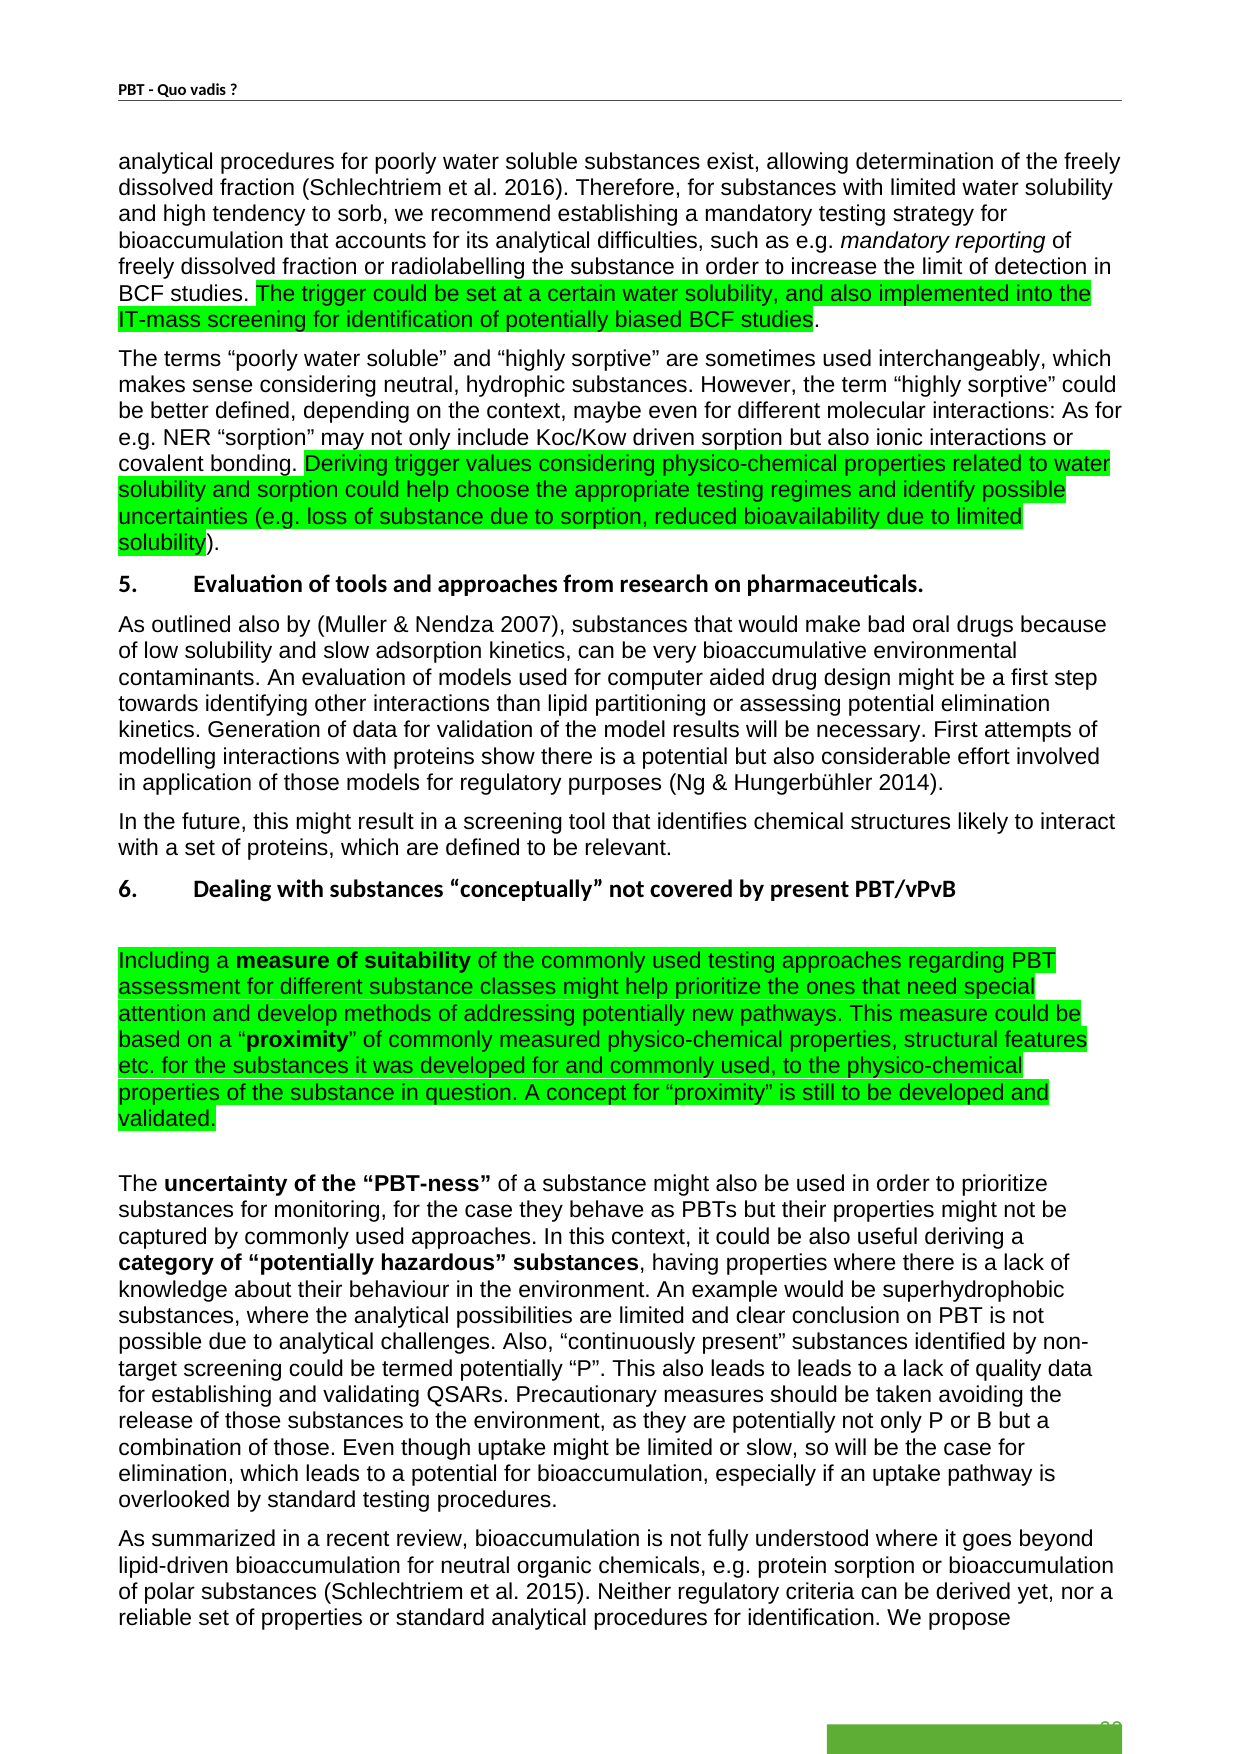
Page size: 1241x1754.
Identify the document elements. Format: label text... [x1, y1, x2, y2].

subtitle Dealing with substances “conceptually” not covered by present PBT/vPvB [118, 1070, 1122, 1131]
text The terms “poorly water soluble” and “highly sorptive” are sometimes used interchangeably, which makes sense considering neutral, hydrophic substances. However, the term “highly sorptive” could be better defined, depending on the context, maybe even for different molecular interactions: As for e.g. NER “sorption” may not only include Koc/Kow driven sorption but also ionic interactions or covalent bonding. Deriving trigger values considering physico-chemical properties related to water solubility and sorption could help choose the appropriate testing regimes and identify possible uncertainties (e.g. loss of substance due to sorption, reduced bioavailability due to limited solubility). [118, 542, 1122, 752]
text In the future, this might result in a screening tool that identifies chemical structures likely to interact with a set of proteins, which are defined to be relevant. [118, 1005, 1122, 1058]
subtitle Evaluation of tools and approaches from research on pharmaceuticals. [118, 765, 1122, 796]
text Only the dissolved fraction of the substance is available for uptake in the BCF test, but dissolution kinetics is slow and the substance might also sorb to the test vessels. This might lead to an underestimation of the BCF within the test setup (Jonker & Van Der Heijden 2007). Improved analytical procedures for poorly water soluble substances exist, allowing determination of the freely dissolved fraction (Schlechtriem et al. 2016). Therefore, for substances with limited water solubility and high tendency to sorb, we recommend establishing a mandatory testing strategy for bioaccumulation that accounts for its analytical difficulties, such as e.g. mandatory reporting of freely dissolved fraction or radiolabelling the substance in order to increase the limit of detection in BCF studies. The trigger could be set at a certain water solubility, and also implemented into the IT-mass screening for identification of potentially biased BCF studies. [118, 266, 1122, 529]
text Including a measure of suitability of the commonly used testing approaches regarding PBT assessment for different substance classes might help prioritize the ones that need special attention and develop methods of addressing potentially new pathways. This measure could be based on a “proximity” of commonly measured physico-chemical properties, structural features etc. for the substances it was developed for and commonly used, to the physico-chemical properties of the substance in question. A concept for “proximity” is still to be developed and validated. [118, 1144, 1122, 1354]
text As outlined also by (Muller & Nendza 2007), substances that would make bad oral drugs because of low solubility and slow adsorption kinetics, can be very bioaccumulative environmental contaminants. An evaluation of models used for computer aided drug design might be a first step towards identifying other interactions than lipid partitioning or assessing potential elimination kinetics. Generation of data for validation of the model results will be necessary. First attempts of modelling interactions with proteins show there is a potential but also considerable effort involved in application of those models for regulatory purposes (Ng & Hungerbühler 2014). [118, 808, 1122, 992]
